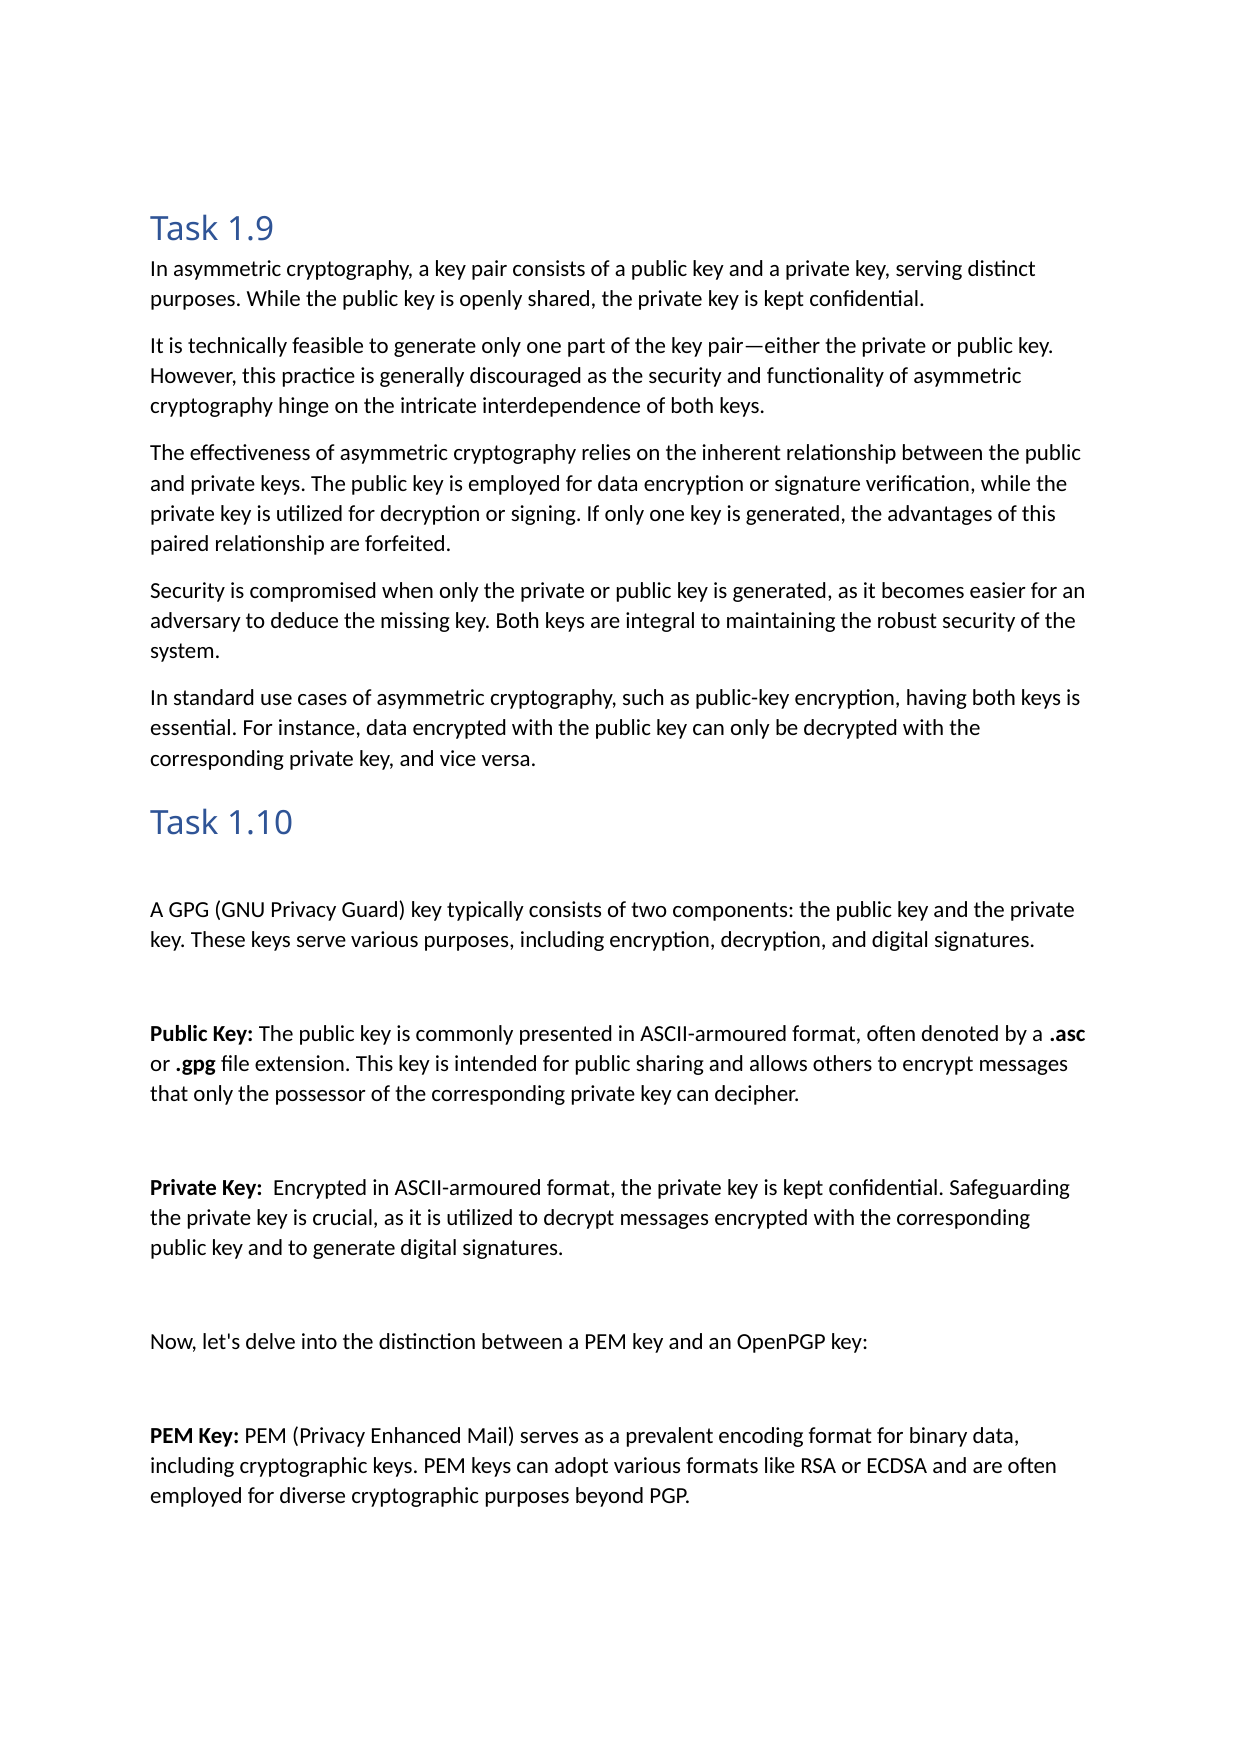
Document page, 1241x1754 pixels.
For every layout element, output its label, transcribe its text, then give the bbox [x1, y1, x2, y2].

text Now, let's delve into the distinction between a PEM key and an OpenPGP key: [150, 1327, 1090, 1355]
text The effectiveness of asymmetric cryptography relies on the inherent relationship between the public and private keys. The public key is employed for data encryption or signature verification, while the private key is utilized for decryption or signing. If only one key is generated, the advantages of this paired relationship are forfeited. [150, 438, 1090, 557]
text Security is compromised when only the private or public key is generated, as it becomes easier for an adversary to deduce the missing key. Both keys are integral to maintaining the robust security of the system. [150, 576, 1090, 664]
text It is technically feasible to generate only one part of the key pair—either the private or public key. However, this practice is generally discouraged as the security and functionality of asymmetric cryptography hinge on the intricate interdependence of both keys. [150, 331, 1090, 420]
subtitle Task 1.10 [150, 799, 1090, 844]
subtitle Task 1.9 [150, 205, 1090, 251]
text In standard use cases of asymmetric cryptography, such as public-key encryption, having both keys is essential. For instance, data encrypted with the public key can only be decrypted with the corresponding private key, and vice versa. [150, 683, 1090, 772]
text Public Key: The public key is commonly presented in ASCII-armoured format, often denoted by a .asc or .gpg file extension. This key is intended for public sharing and allows others to encrypt messages that only the possessor of the corresponding private key can decipher. [150, 1019, 1090, 1107]
text A GPG (GNU Privacy Guard) key typically consists of two components: the public key and the private key. These keys serve various purposes, including encryption, decryption, and digital signatures. [150, 895, 1090, 953]
text PEM Key: PEM (Privacy Enhanced Mail) serves as a prevalent encoding format for binary data, including cryptographic keys. PEM keys can adopt various formats like RSA or ECDSA and are often employed for diverse cryptographic purposes beyond PGP. [150, 1421, 1090, 1509]
text In asymmetric cryptography, a key pair consists of a public key and a private key, serving distinct purposes. While the public key is openly shared, the private key is kept confidential. [150, 254, 1090, 312]
text Private Key: Encrypted in ASCII-armoured format, the private key is kept confidential. Safeguarding the private key is crucial, as it is utilized to decrypt messages encrypted with the corresponding public key and to generate digital signatures. [150, 1173, 1090, 1261]
